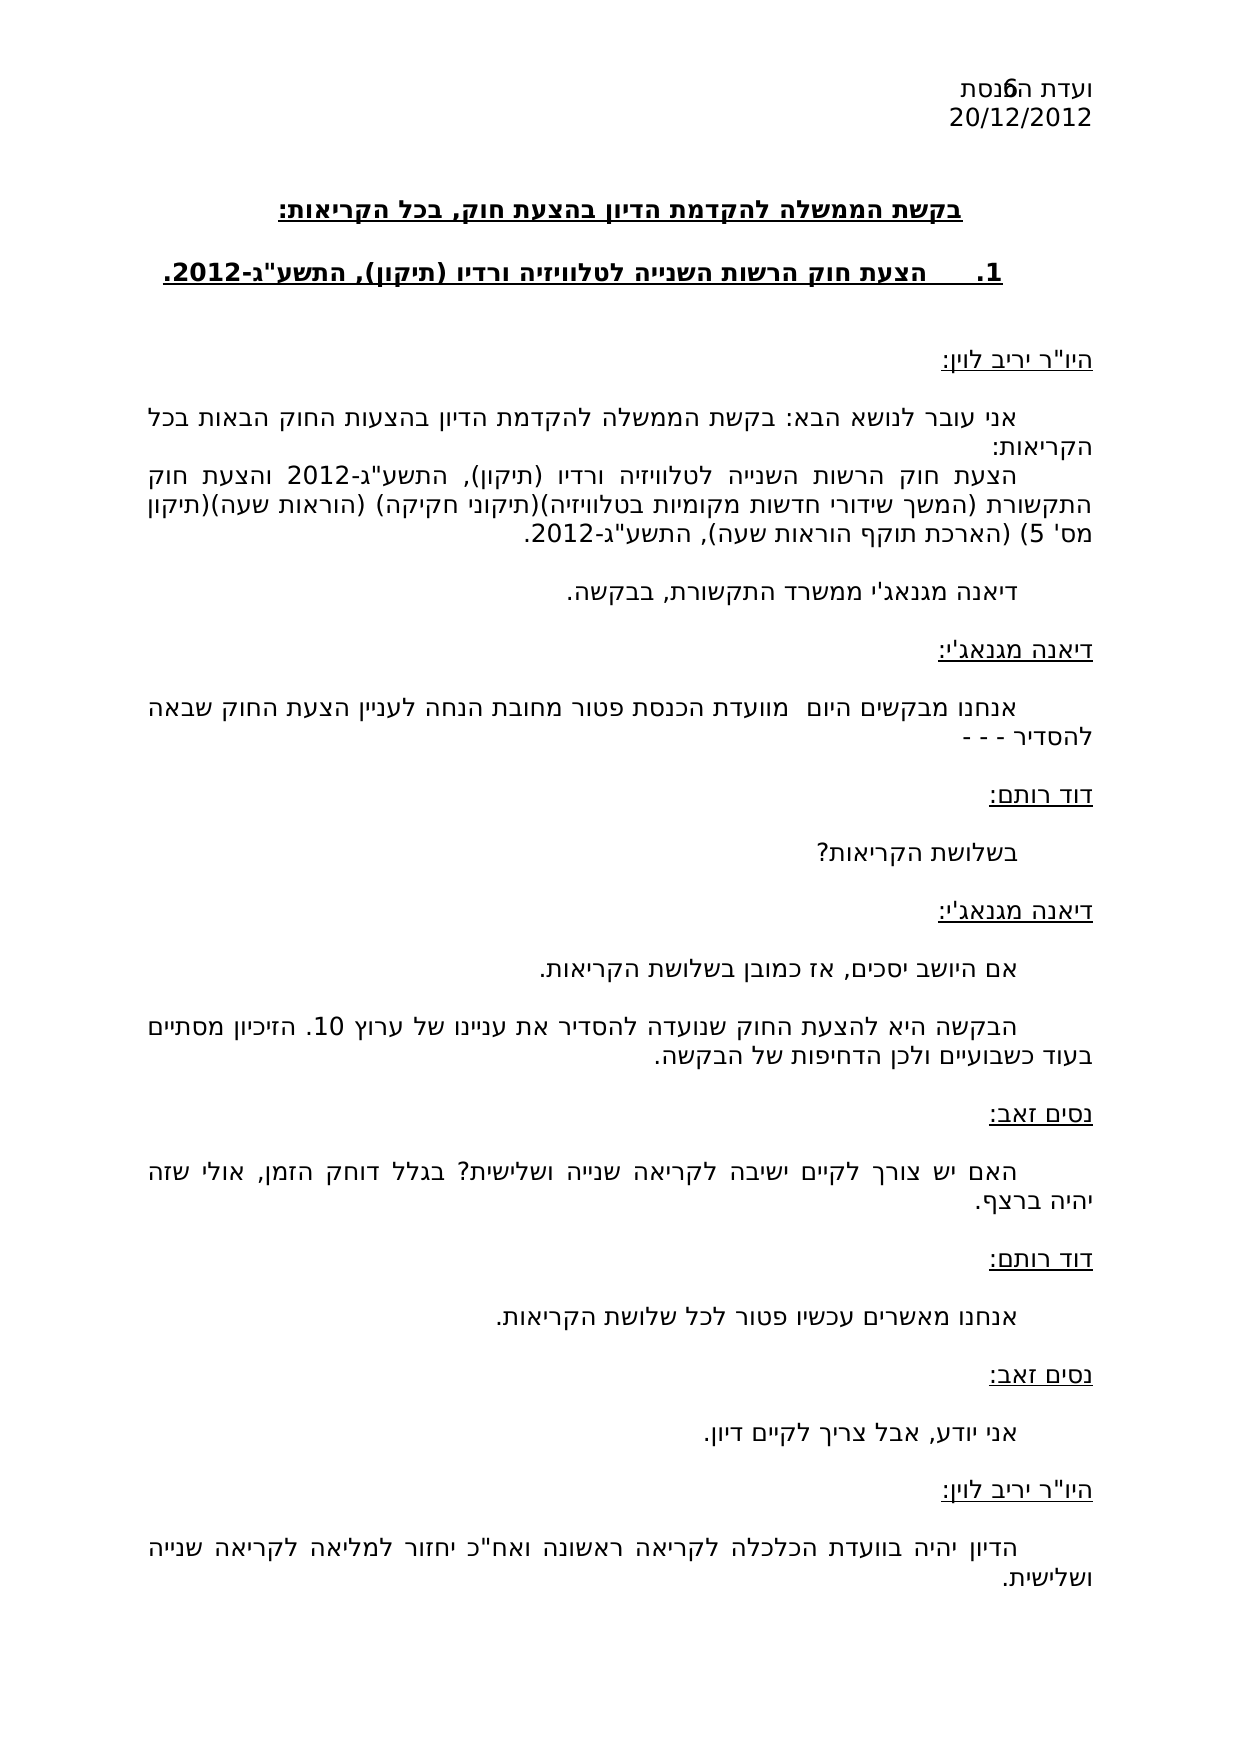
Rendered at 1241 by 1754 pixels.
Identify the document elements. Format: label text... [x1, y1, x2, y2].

text 1. הצעת חוק הרשות השנייה לטלוויזיה ורדיו (תיקון), התשע"ג-2012. [147, 258, 1093, 287]
text נסים זאב: [147, 1099, 1093, 1128]
text בקשת הממשלה להקדמת הדיון בהצעת חוק, בכל הקריאות: [147, 195, 1093, 224]
text אם היושב יסכים, אז כמובן בשלושת הקריאות. [147, 954, 1093, 983]
text בשלושת הקריאות? [147, 838, 1093, 867]
text נסים זאב: [147, 1360, 1093, 1389]
text אנחנו מבקשים היום מוועדת הכנסת פטור מחובת הנחה לעניין הצעת החוק שבאה להסדיר - - - [147, 693, 1093, 752]
text דיאנה מגנאג'י ממשרד התקשורת, בבקשה. [147, 577, 1093, 607]
text היו"ר יריב לוין: [147, 1476, 1093, 1505]
text דיאנה מגנאג'י: [147, 635, 1093, 664]
text היו"ר יריב לוין: [147, 345, 1093, 374]
text אני עובר לנושא הבא: בקשת הממשלה להקדמת הדיון בהצעות החוק הבאות בכל הקריאות: [147, 403, 1093, 461]
text הצעת חוק הרשות השנייה לטלוויזיה ורדיו (תיקון), התשע"ג-2012 והצעת חוק התקשורת (המשך שידורי חדשות מקומיות בטלוויזיה)(תיקוני חקיקה) (הוראות שעה)(תיקון מס' 5) (הארכת תוקף הוראות שעה), התשע"ג-2012. [147, 461, 1093, 549]
text דוד רותם: [147, 1244, 1093, 1273]
text האם יש צורך לקיים ישיבה לקריאה שנייה ושלישית? בגלל דוחק הזמן, אולי שזה יהיה ברצף. [147, 1157, 1093, 1215]
text הבקשה היא להצעת החוק שנועדה להסדיר את עניינו של ערוץ 10. הזיכיון מסתיים בעוד כשבועיים ולכן הדחיפות של הבקשה. [147, 1012, 1093, 1070]
text דוד רותם: [147, 780, 1093, 809]
text דיאנה מגנאג'י: [147, 896, 1093, 925]
text אני יודע, אבל צריך לקיים דיון. [147, 1418, 1093, 1447]
text אנחנו מאשרים עכשיו פטור לכל שלושת הקריאות. [147, 1302, 1093, 1331]
text הדיון יהיה בוועדת הכלכלה לקריאה ראשונה ואח"כ יחזור למליאה לקריאה שנייה ושלישית. [147, 1534, 1093, 1592]
